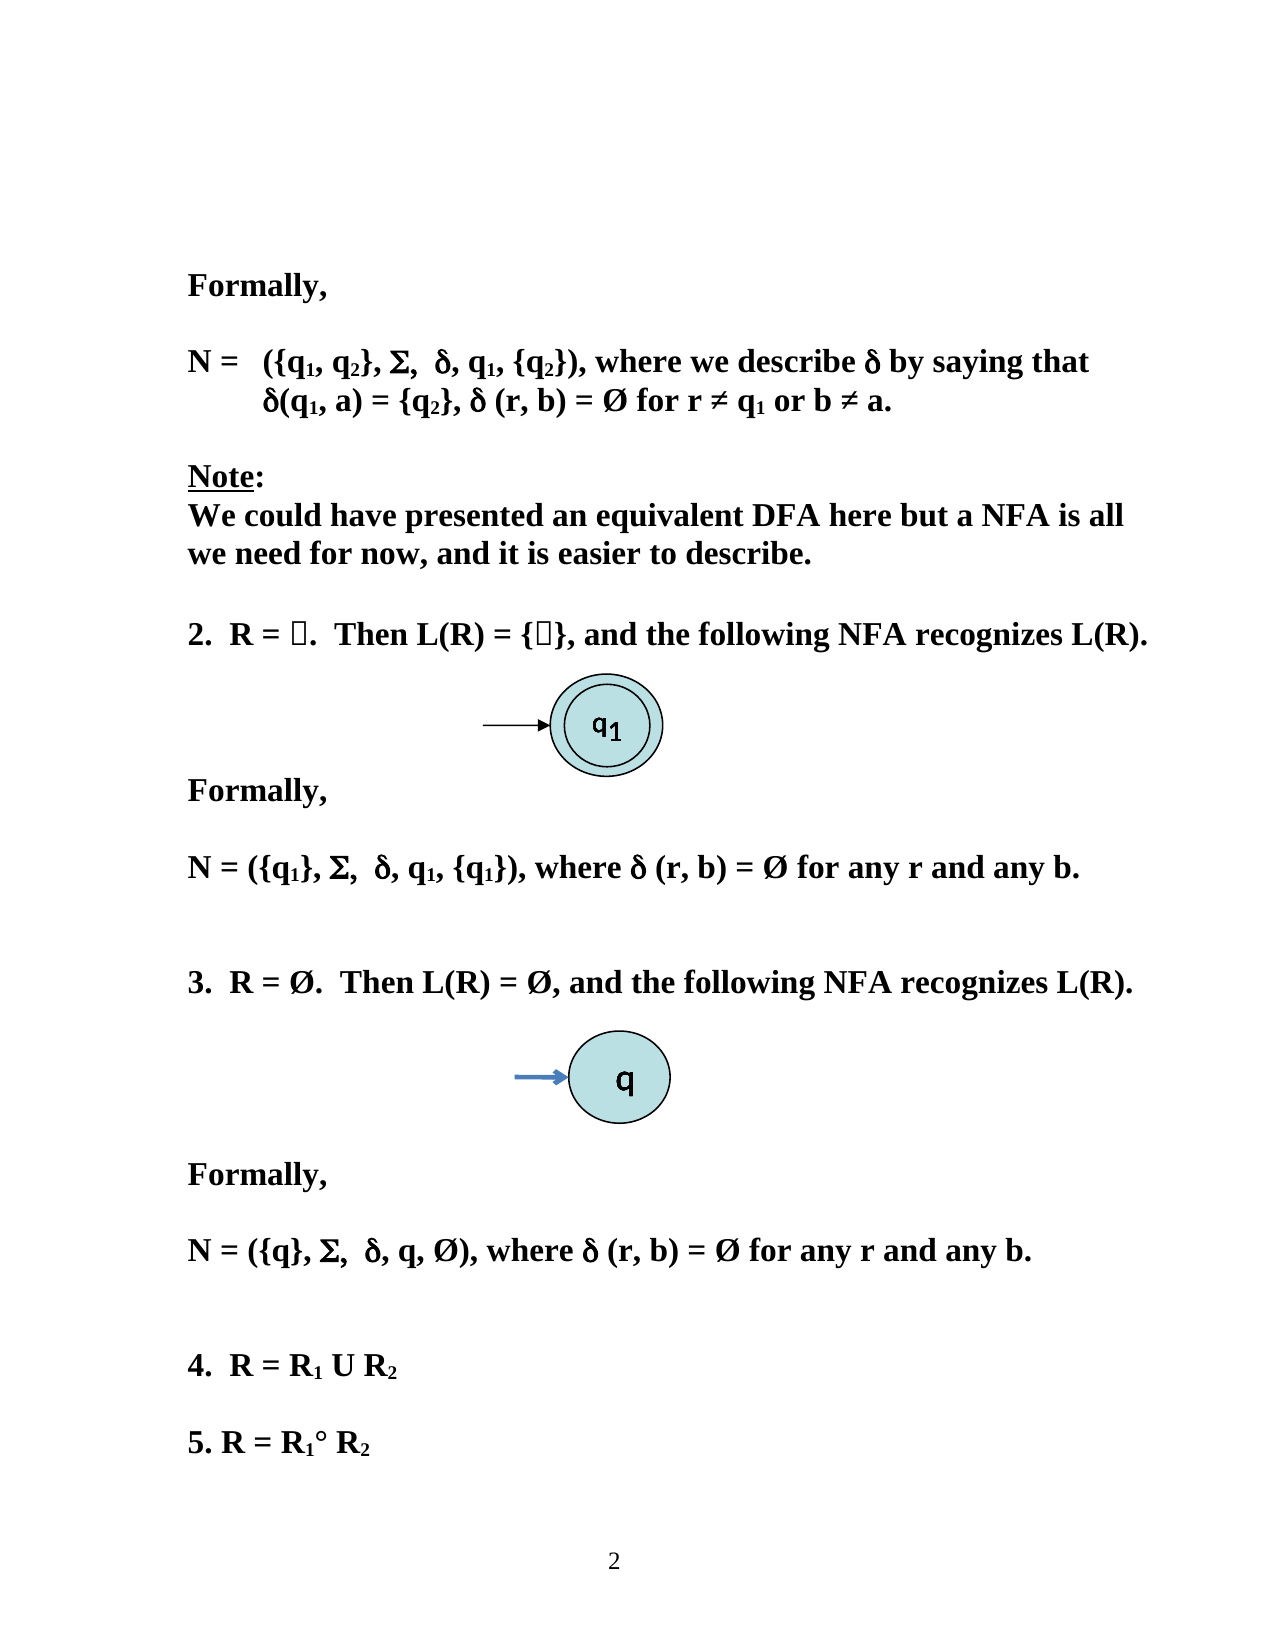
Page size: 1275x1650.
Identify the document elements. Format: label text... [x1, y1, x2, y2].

text N = ({q1}, , q1, {q1}), where  (r, b) = Ø for any r and any b. [187, 847, 1162, 885]
text (q1, a) = {q2},  (r, b) = Ø for r ≠ q1 or b ≠ a. [187, 380, 1162, 418]
text 4. R = R1 U R2 [187, 1345, 1162, 1384]
text Formally, [187, 770, 1162, 809]
text 5. R = R1° R2 [187, 1422, 1162, 1460]
text We could have presented an equivalent DFA here but a NFA is all we need for now, and it is easier to describe. [187, 495, 1162, 572]
text N = ({q1, q2}, , q1, {q2}), where we describe  by saying that [187, 342, 1162, 380]
text 2. R = . Then L(R) = {}, and the following NFA recognizes L(R). [187, 610, 1162, 655]
text Note: [187, 457, 1162, 495]
text N = ({q}, , q, Ø), where  (r, b) = Ø for any r and any b. [187, 1230, 1162, 1269]
text Formally, [187, 1154, 1162, 1192]
text Formally, [187, 265, 1162, 303]
text 3. R = Ø. Then L(R) = Ø, and the following NFA recognizes L(R). [187, 962, 1162, 1000]
